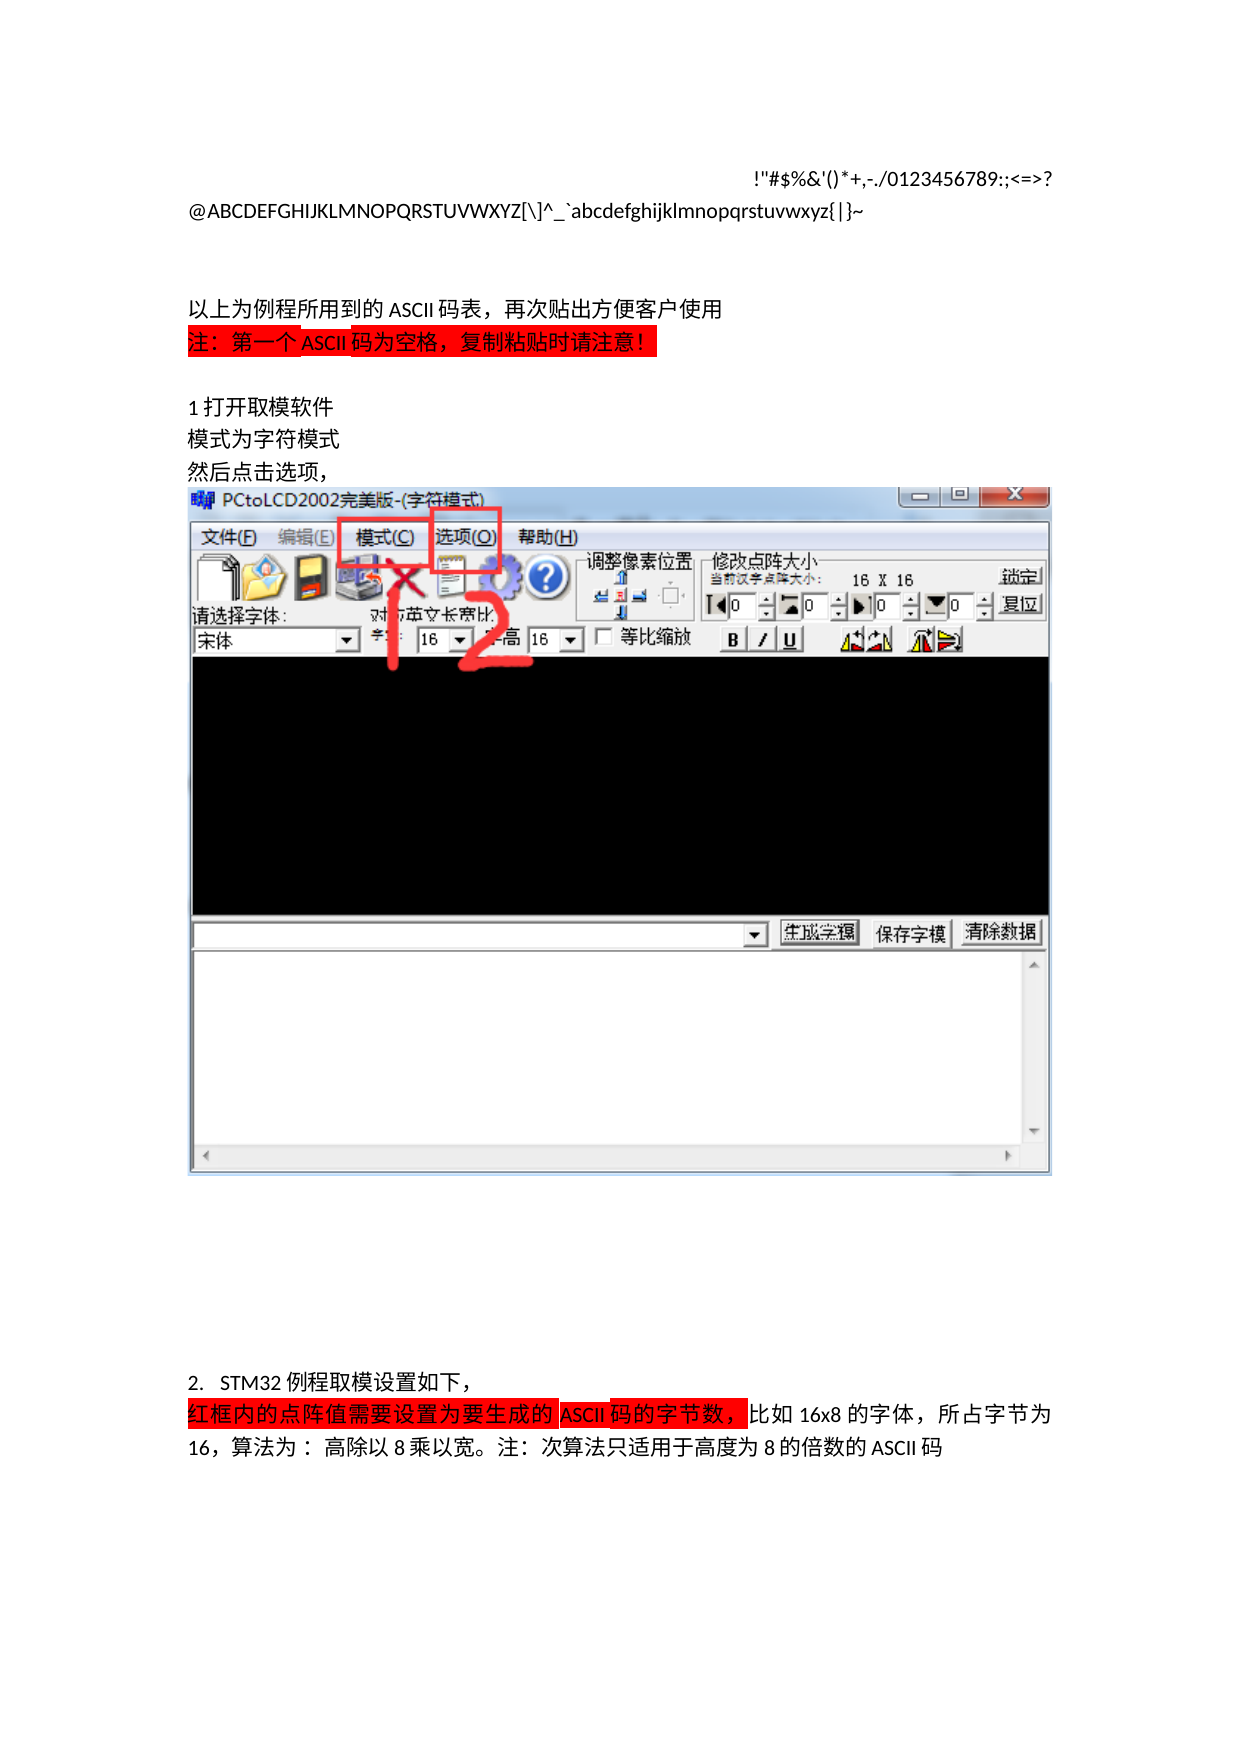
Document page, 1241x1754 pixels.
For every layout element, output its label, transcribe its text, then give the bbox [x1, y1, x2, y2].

text 1打开取模软件 [187, 389, 1053, 422]
text 注：第一个ASCII码为空格，复制粘贴时请注意！ [187, 324, 1053, 357]
text 模式为字符模式 [187, 422, 1053, 454]
text !"#$%&'()*+,-./0123456789:;<=>?@ABCDEFGHIJKLMNOPQRSTUVWXYZ[\]^_`abcdefghijklmnopqrstuvwxyz{|}~ [187, 162, 1053, 227]
list 红框内的点阵值需要设置为要生成的ASCII码的字节数，比如16x8的字体，所占字节为16，算法为 ：高除以8乘以宽。注：次算法只适用于高度为8的倍数的ASCII码 [187, 1397, 1053, 1462]
list STM32例程取模设置如下， [187, 1364, 1053, 1397]
picture [187, 487, 1053, 1176]
text 以上为例程所用到的ASCII码表，再次贴出方便客户使用 [187, 292, 1053, 324]
text 然后点击选项， [187, 454, 1053, 487]
